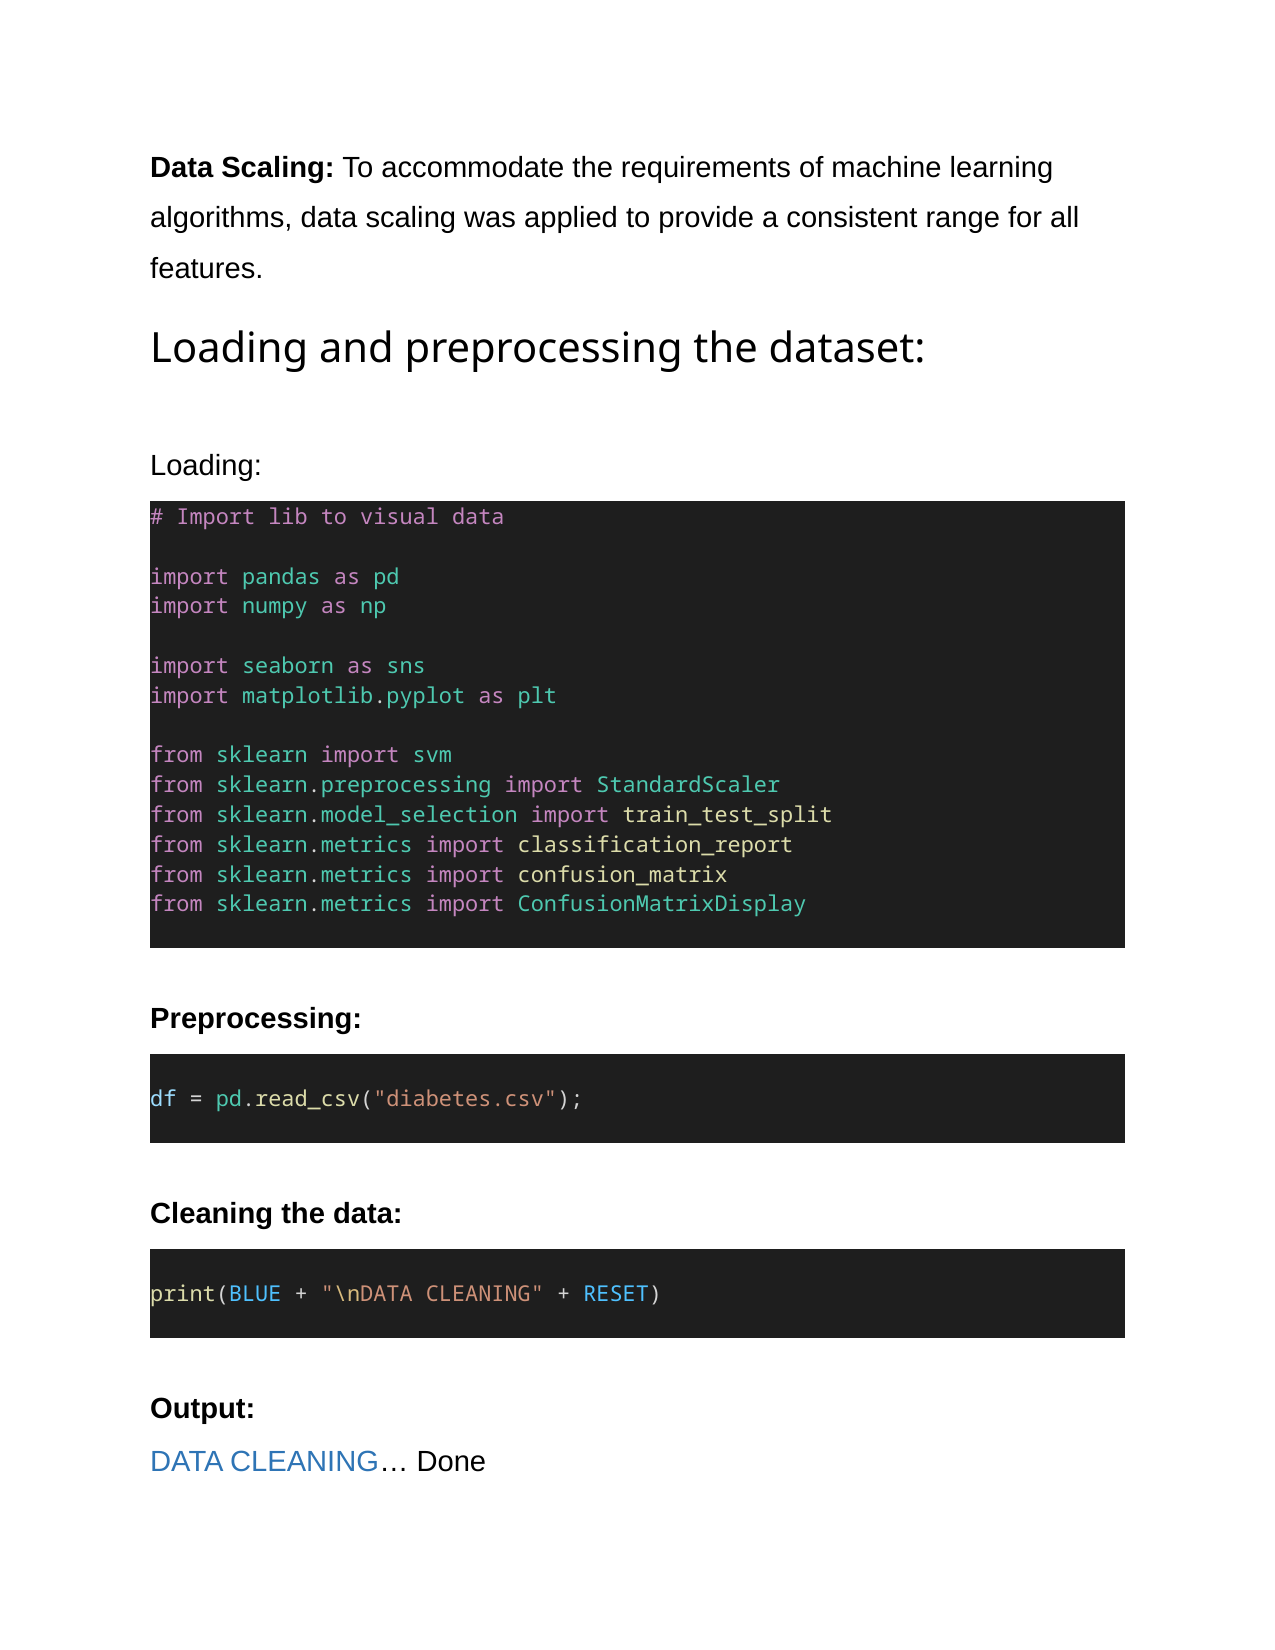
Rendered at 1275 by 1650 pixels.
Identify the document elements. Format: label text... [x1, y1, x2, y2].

text Cleaning the data: [150, 1196, 1125, 1229]
text import seaborn as sns [150, 650, 1125, 680]
text from sklearn.metrics import ConfusionMatrixDisplay [150, 888, 1125, 918]
text DATA CLEANING… Done [150, 1444, 1125, 1477]
text import numpy as np [150, 591, 1125, 620]
text Loading and preprocessing the dataset: [150, 318, 1125, 374]
text print(BLUE + "\nDATA CLEANING" + RESET) [150, 1278, 1125, 1308]
text from sklearn.model_selection import train_test_split [150, 799, 1125, 829]
text import matplotlib.pyplot as plt [150, 680, 1125, 710]
text Output: [150, 1391, 1125, 1424]
text Data Scaling: To accommodate the requirements of machine learning algorithms, data scaling was applied to provide a consistent range for all features. [150, 150, 1125, 284]
text Loading: [150, 448, 1125, 482]
text from sklearn.metrics import confusion_matrix [150, 859, 1125, 888]
text from sklearn.metrics import classification_report [150, 829, 1125, 859]
text Preprocessing: [150, 1001, 1125, 1034]
text df = pd.read_csv("diabetes.csv"); [150, 1083, 1125, 1113]
text import pandas as pd [150, 561, 1125, 591]
text from sklearn import svm [150, 739, 1125, 769]
text from sklearn.preprocessing import StandardScaler [150, 769, 1125, 799]
text # Import lib to visual data [150, 501, 1125, 531]
